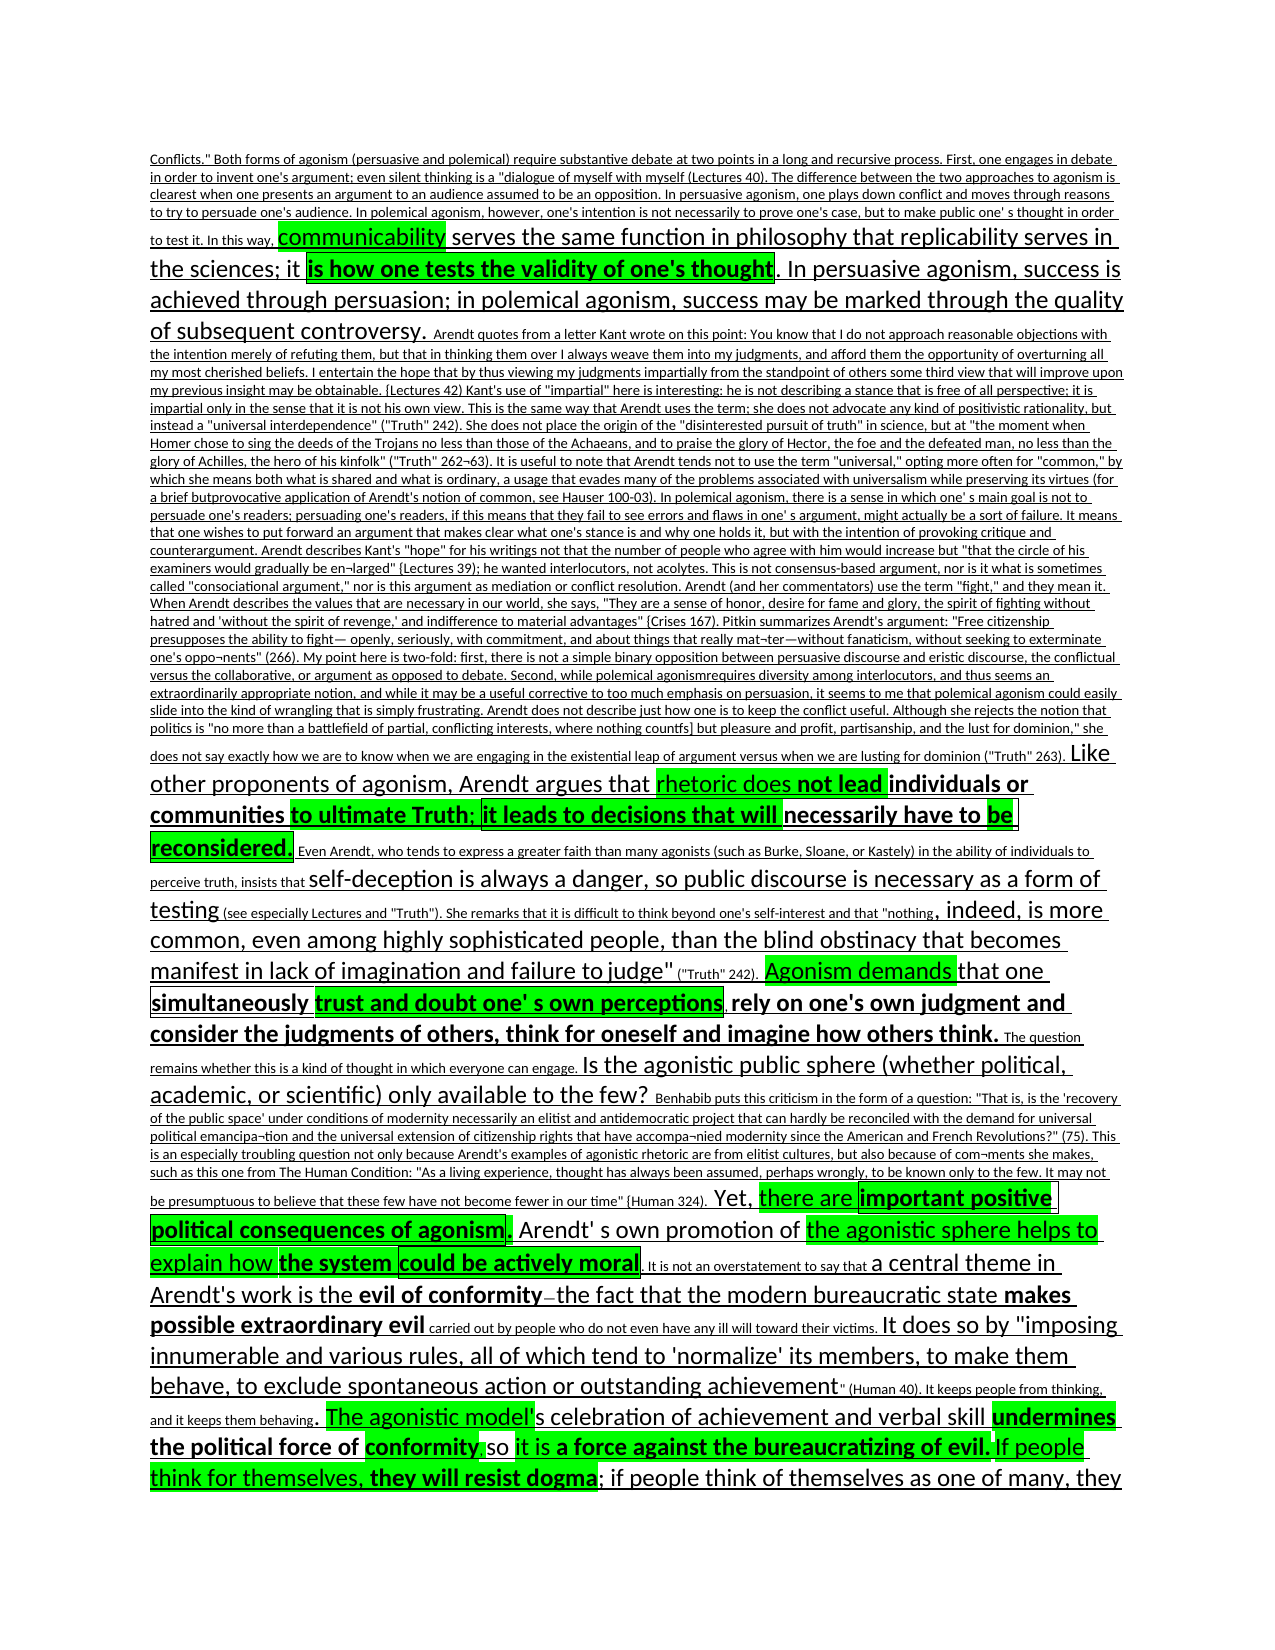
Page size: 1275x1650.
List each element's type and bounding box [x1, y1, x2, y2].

text [150, 150, 1125, 1492]
